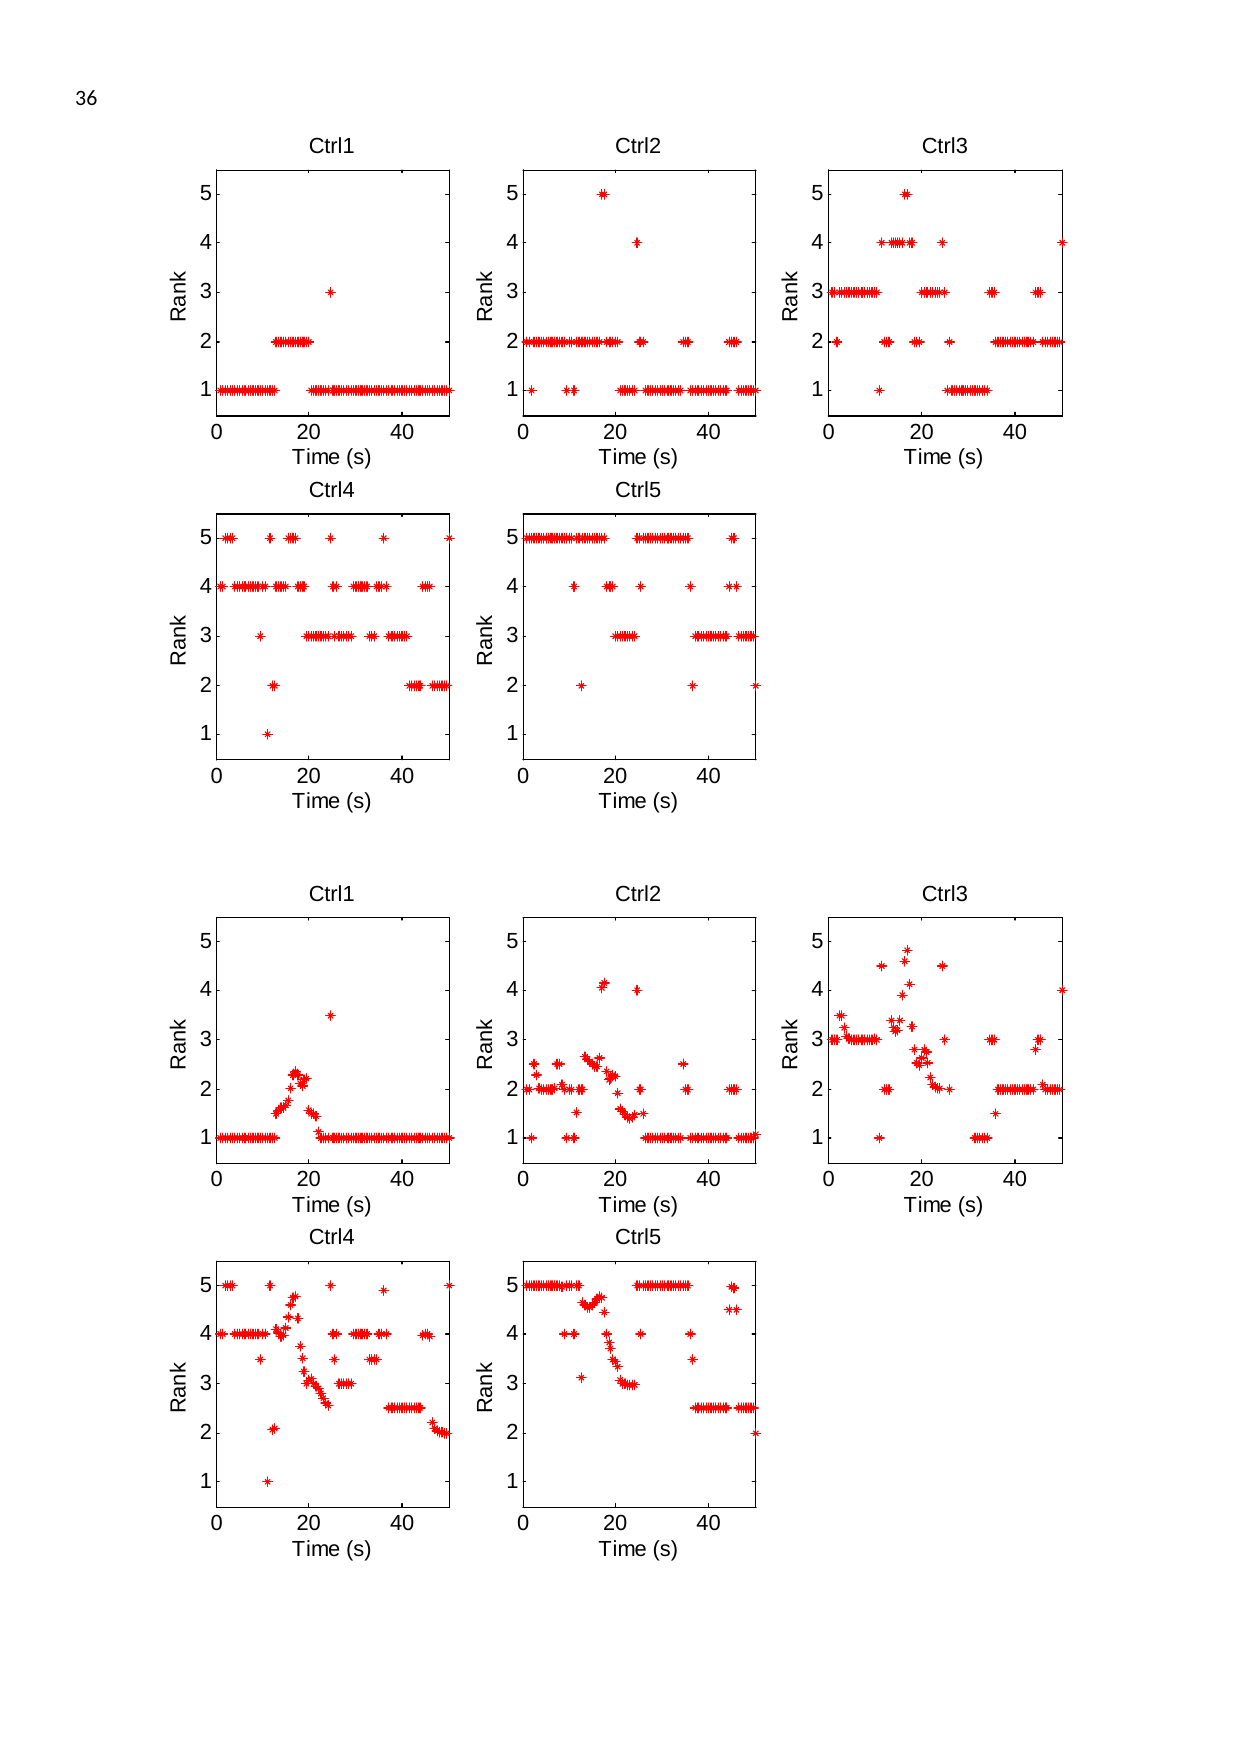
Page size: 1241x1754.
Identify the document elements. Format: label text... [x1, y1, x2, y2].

text 36 [75, 81, 1165, 113]
